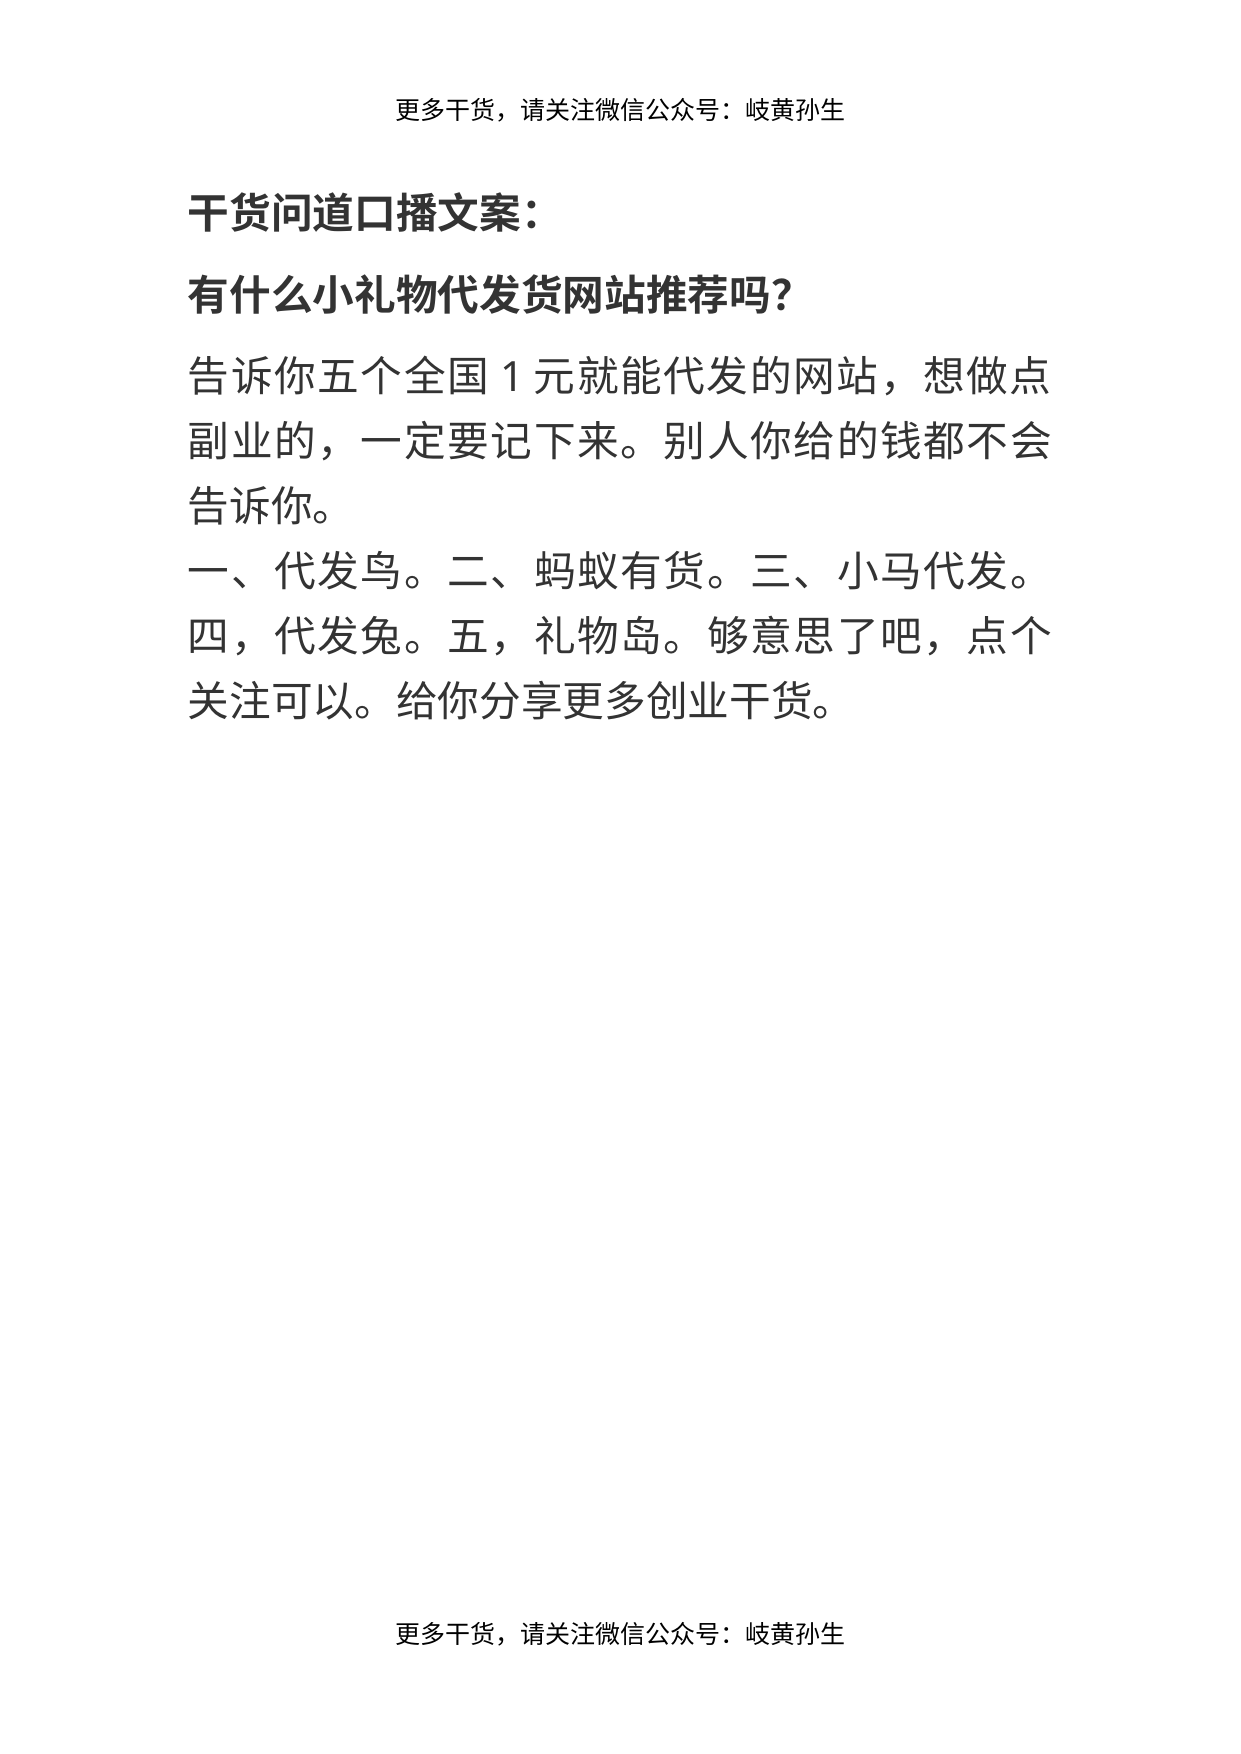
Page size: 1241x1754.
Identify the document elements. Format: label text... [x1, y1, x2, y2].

text 有什么小礼物代发货网站推荐吗？ [187, 259, 1053, 324]
text 一、代发鸟。二、蚂蚁有货。三、小马代发。四，代发兔。五，礼物岛。够意思了吧，点个关注可以。给你分享更多创业干货。 [187, 536, 1053, 731]
text 干货问道口播文案： [187, 178, 1053, 243]
text 告诉你五个全国1元就能代发的网站，想做点副业的，一定要记下来。别人你给的钱都不会告诉你。 [187, 341, 1053, 536]
